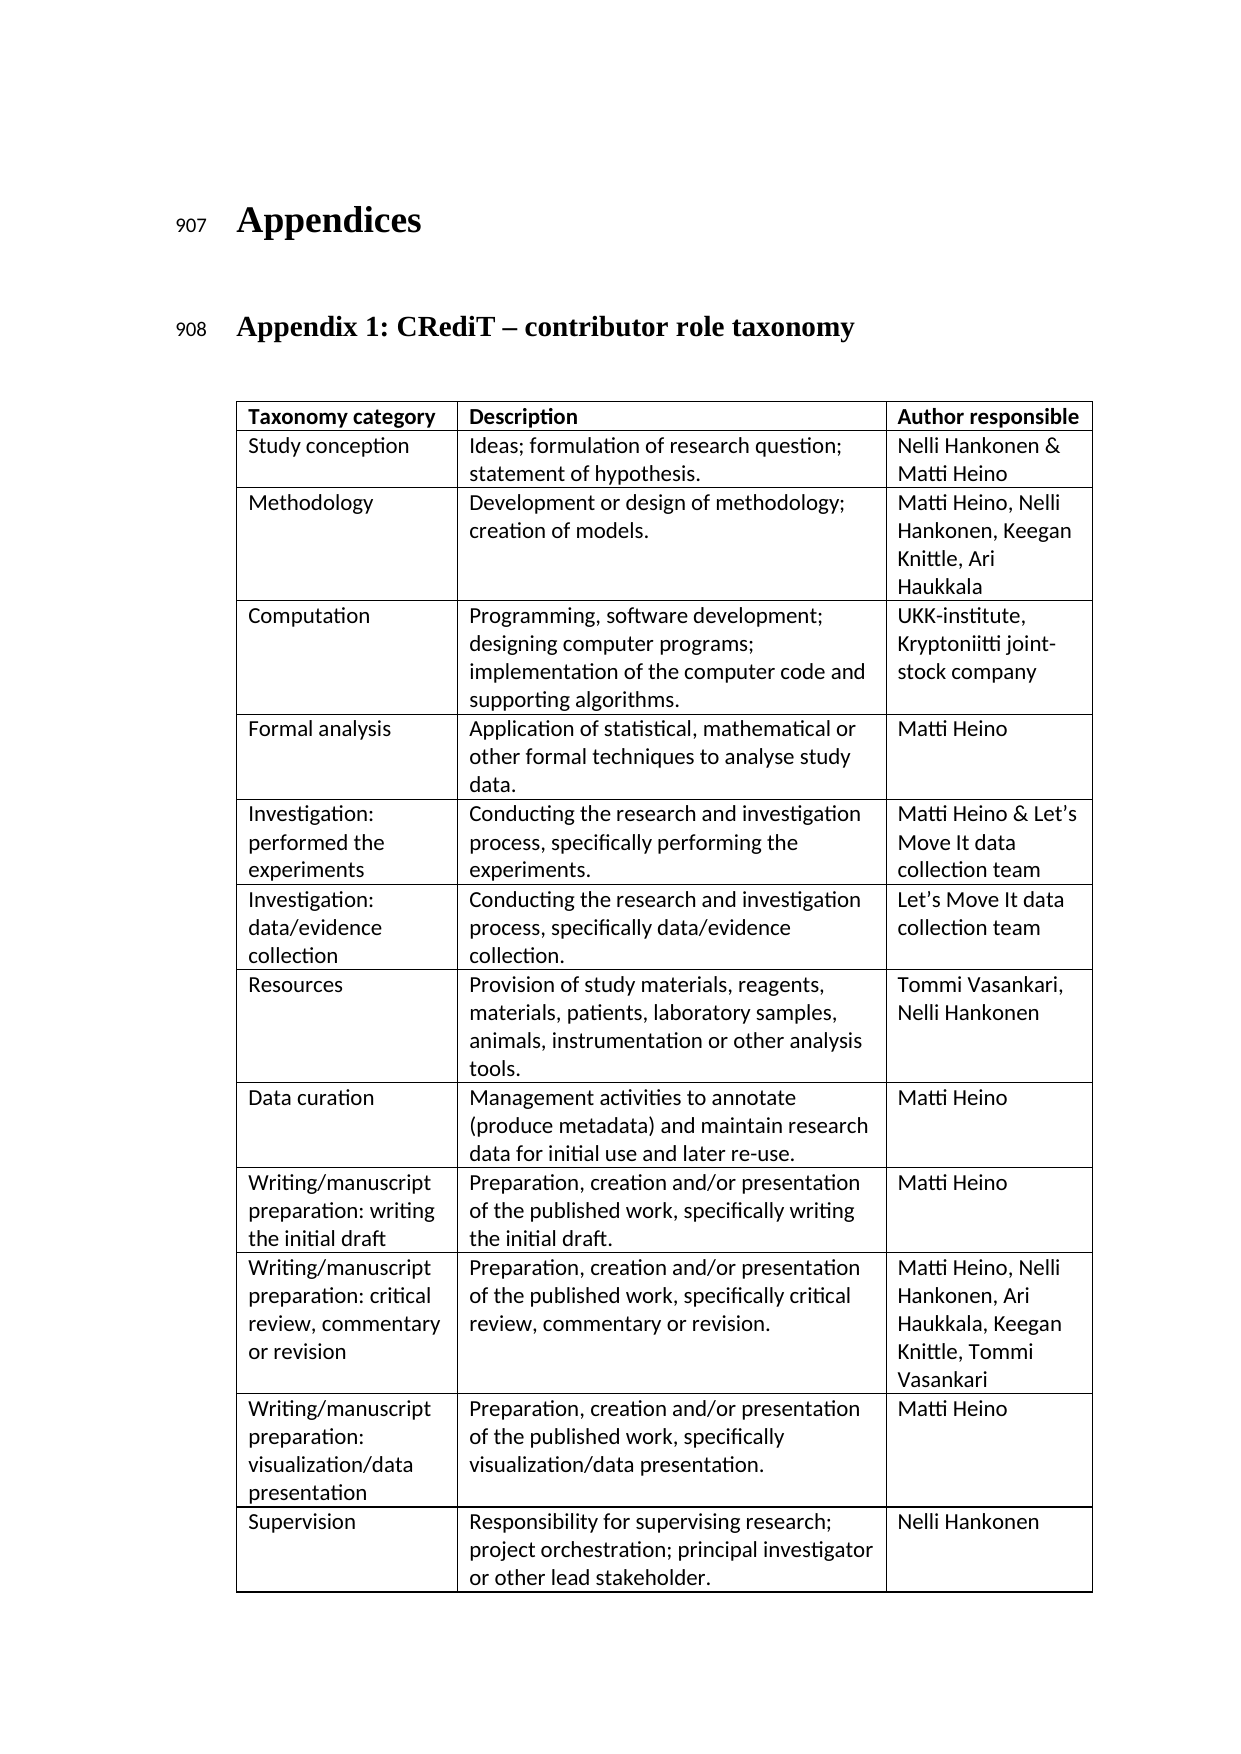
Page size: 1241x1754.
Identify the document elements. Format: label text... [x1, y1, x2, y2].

table_cell Writing/manuscript preparation: writing the initial draft [237, 1168, 457, 1252]
subtitle Appendices [236, 198, 1092, 241]
table_cell Resources [237, 970, 457, 1082]
table_cell Matti Heino [887, 1168, 1092, 1252]
table_cell Provision of study materials, reagents, materials, patients, laboratory samples, animals, instrumentation or other analysis tools. [458, 970, 886, 1082]
table_header Description [458, 402, 886, 430]
table_cell Investigation: performed the experiments [237, 800, 457, 884]
table_cell Nelli Hankonen & Matti Heino [887, 431, 1092, 487]
subtitle Appendix 1: CRediT – contributor role taxonomy [236, 309, 1092, 342]
table_cell Programming, software development; designing computer programs; implementation of the computer code and supporting algorithms. [458, 601, 886, 713]
table_cell UKK-institute, Kryptoniitti joint-stock company [887, 601, 1092, 713]
table_cell Matti Heino & Let’s Move It data collection team [887, 800, 1092, 884]
table_cell Formal analysis [237, 715, 457, 798]
table_cell Supervision [237, 1508, 457, 1591]
table_header Author responsible [887, 402, 1092, 430]
table_cell Study conception [237, 431, 457, 487]
table_cell Conducting the research and investigation process, specifically performing the experiments. [458, 800, 886, 884]
table_cell Tommi Vasankari, Nelli Hankonen [887, 970, 1092, 1082]
table_cell Management activities to annotate (produce metadata) and maintain research data for initial use and later re-use. [458, 1083, 886, 1167]
table_cell Preparation, creation and/or presentation of the published work, specifically critical review, commentary or revision. [458, 1253, 886, 1393]
table_cell Conducting the research and investigation process, specifically data/evidence collection. [458, 885, 886, 969]
table_cell Preparation, creation and/or presentation of the published work, specifically visualization/data presentation. [458, 1394, 886, 1506]
table_header Taxonomy category [237, 402, 457, 430]
table_cell Investigation: data/evidence collection [237, 885, 457, 969]
table_cell Matti Heino, Nelli Hankonen, Ari Haukkala, Keegan Knittle, Tommi Vasankari [887, 1253, 1092, 1393]
table_cell Matti Heino [887, 715, 1092, 798]
table_cell Preparation, creation and/or presentation of the published work, specifically writing the initial draft. [458, 1168, 886, 1252]
table_cell Computation [237, 601, 457, 713]
table_cell Let’s Move It data collection team [887, 885, 1092, 969]
table_cell Matti Heino [887, 1083, 1092, 1167]
table_cell Data curation [237, 1083, 457, 1167]
table_cell Application of statistical, mathematical or other formal techniques to analyse study data. [458, 715, 886, 798]
table_cell Matti Heino, Nelli Hankonen, Keegan Knittle, Ari Haukkala [887, 488, 1092, 600]
table_cell Ideas; formulation of research question; statement of hypothesis. [458, 431, 886, 487]
table_cell Nelli Hankonen [887, 1508, 1092, 1591]
table_cell Methodology [237, 488, 457, 600]
table_cell Matti Heino [887, 1394, 1092, 1506]
table_cell Writing/manuscript preparation: critical review, commentary or revision [237, 1253, 457, 1393]
table_cell Writing/manuscript preparation: visualization/data presentation [237, 1394, 457, 1506]
table_cell Responsibility for supervising research; project orchestration; principal investigator or other lead stakeholder. [458, 1508, 886, 1591]
table_cell Development or design of methodology; creation of models. [458, 488, 886, 600]
